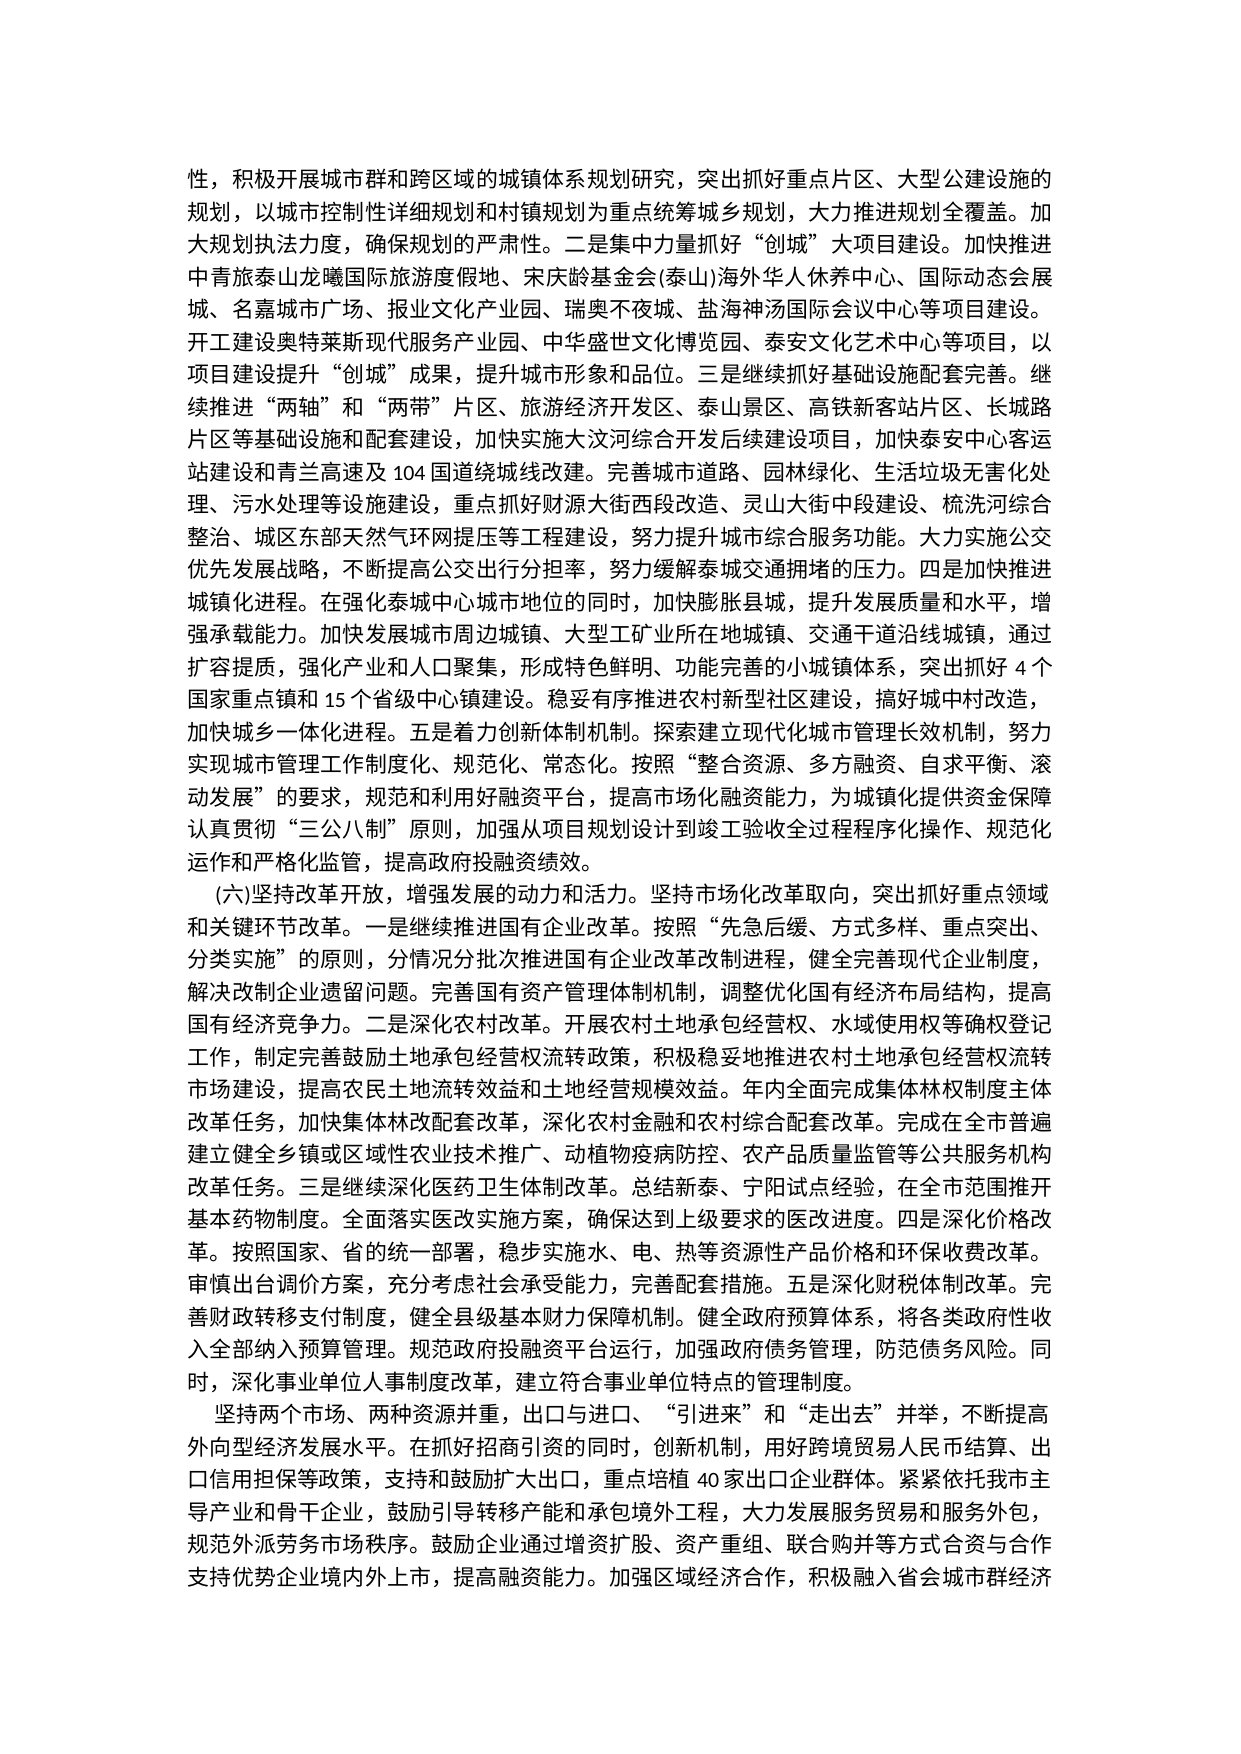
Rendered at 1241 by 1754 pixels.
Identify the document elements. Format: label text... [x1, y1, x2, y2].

text (六)坚持改革开放，增强发展的动力和活力。坚持市场化改革取向，突出抓好重点领域和关键环节改革。一是继续推进国有企业改革。按照“先急后缓、方式多样、重点突出、分类实施”的原则，分情况分批次推进国有企业改革改制进程，健全完善现代企业制度，解决改制企业遗留问题。完善国有资产管理体制机制，调整优化国有经济布局结构，提高国有经济竞争力。二是深化农村改革。开展农村土地承包经营权、水域使用权等确权登记工作，制定完善鼓励土地承包经营权流转政策，积极稳妥地推进农村土地承包经营权流转市场建设，提高农民土地流转效益和土地经营规模效益。年内全面完成集体林权制度主体改革任务，加快集体林改配套改革，深化农村金融和农村综合配套改革。完成在全市普遍建立健全乡镇或区域性农业技术推广、动植物疫病防控、农产品质量监管等公共服务机构改革任务。三是继续深化医药卫生体制改革。总结新泰、宁阳试点经验，在全市范围推开基本药物制度。全面落实医改实施方案，确保达到上级要求的医改进度。四是深化价格改革。按照国家、省的统一部署，稳步实施水、电、热等资源性产品价格和环保收费改革。审慎出台调价方案，充分考虑社会承受能力，完善配套措施。五是深化财税体制改革。完善财政转移支付制度，健全县级基本财力保障机制。健全政府预算体系，将各类政府性收入全部纳入预算管理。规范政府投融资平台运行，加强政府债务管理，防范债务风险。同时，深化事业单位人事制度改革，建立符合事业单位特点的管理制度。 [187, 877, 1053, 1397]
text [187, 1397, 1053, 1592]
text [187, 162, 1053, 877]
